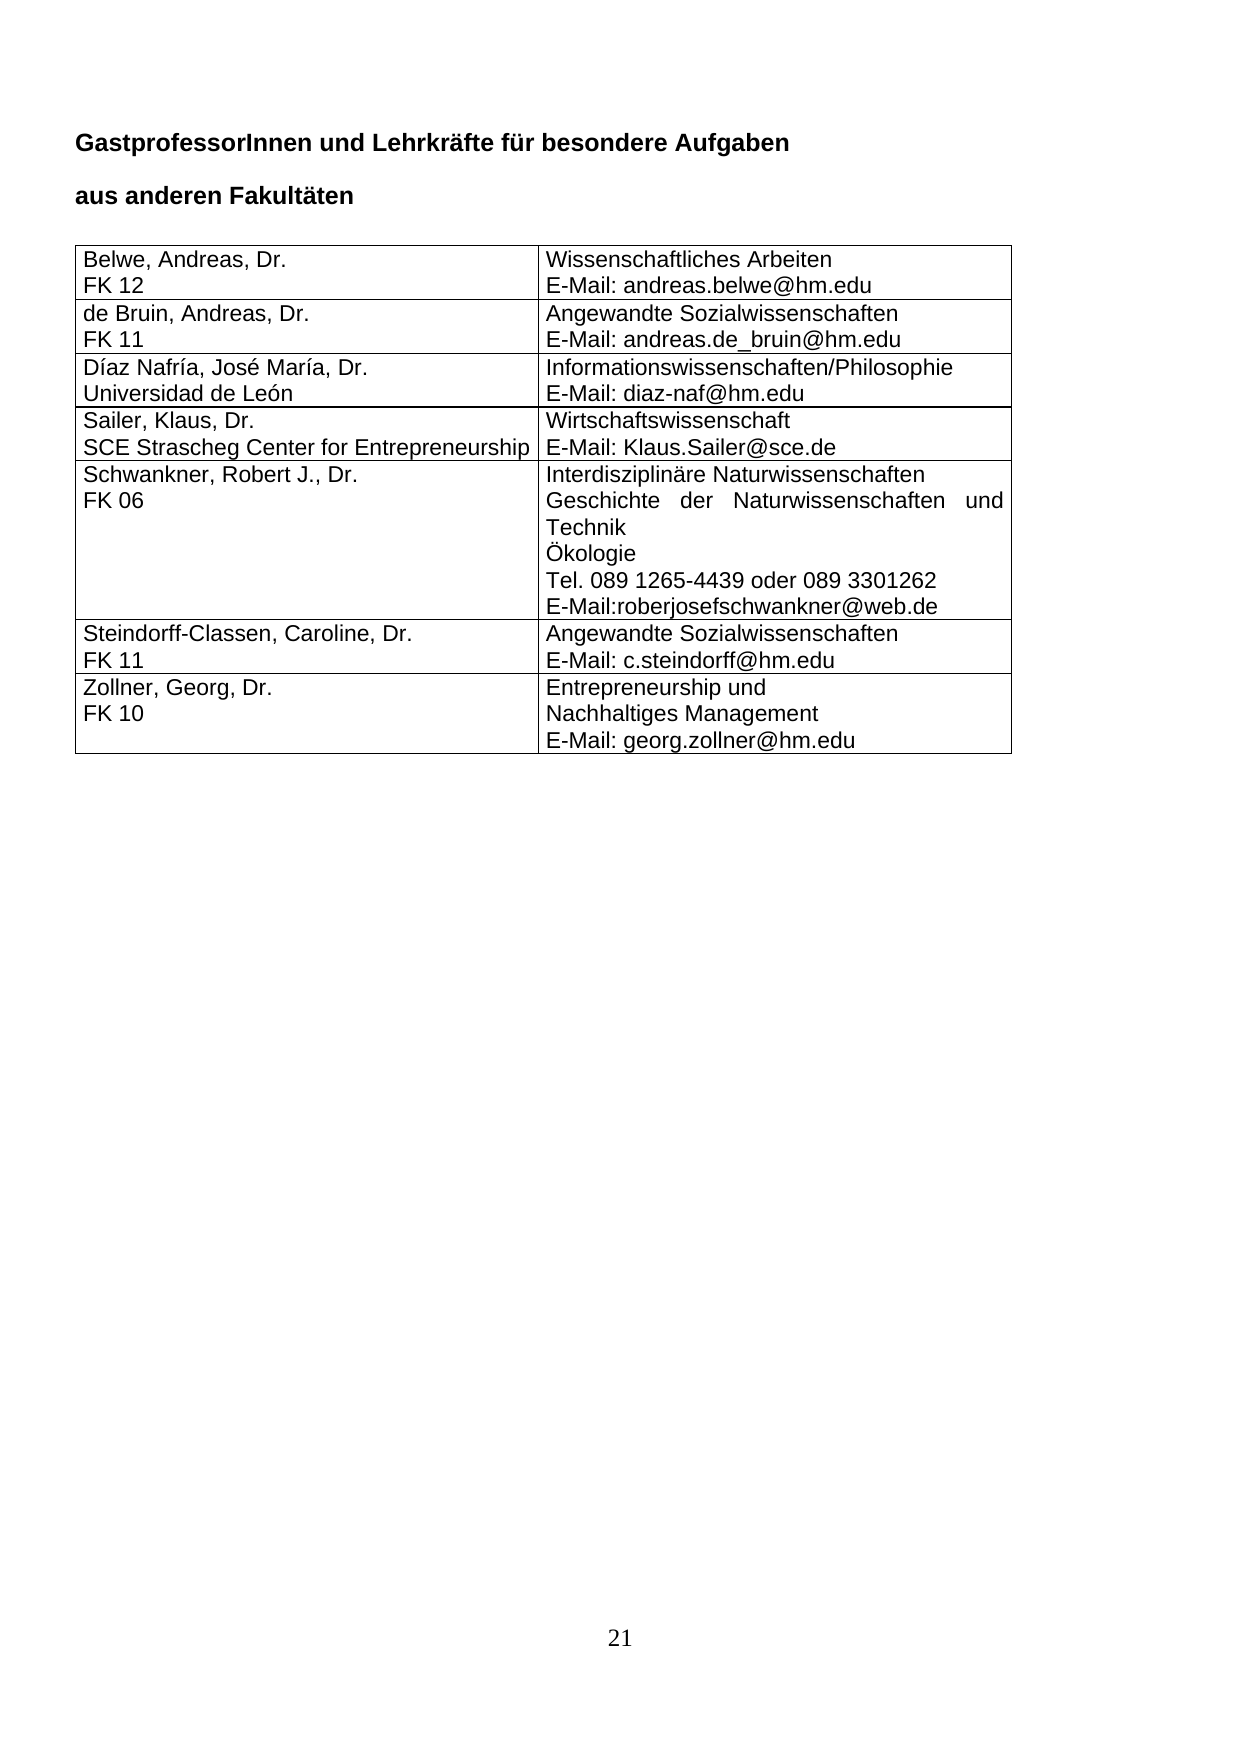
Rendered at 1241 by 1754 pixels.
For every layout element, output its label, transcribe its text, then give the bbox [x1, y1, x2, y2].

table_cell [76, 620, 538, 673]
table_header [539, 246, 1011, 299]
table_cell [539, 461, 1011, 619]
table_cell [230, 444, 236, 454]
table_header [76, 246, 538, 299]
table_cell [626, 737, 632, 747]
subtitle GastprofessorInnen und Lehrkräfte für besondere Aufgaben [75, 128, 1165, 156]
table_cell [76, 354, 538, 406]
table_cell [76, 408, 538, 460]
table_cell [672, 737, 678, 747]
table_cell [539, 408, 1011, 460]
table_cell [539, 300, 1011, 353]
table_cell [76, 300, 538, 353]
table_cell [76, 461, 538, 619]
subtitle aus anderen Fakultäten [75, 181, 1165, 210]
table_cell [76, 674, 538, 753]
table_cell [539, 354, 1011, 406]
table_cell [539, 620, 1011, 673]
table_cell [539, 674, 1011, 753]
